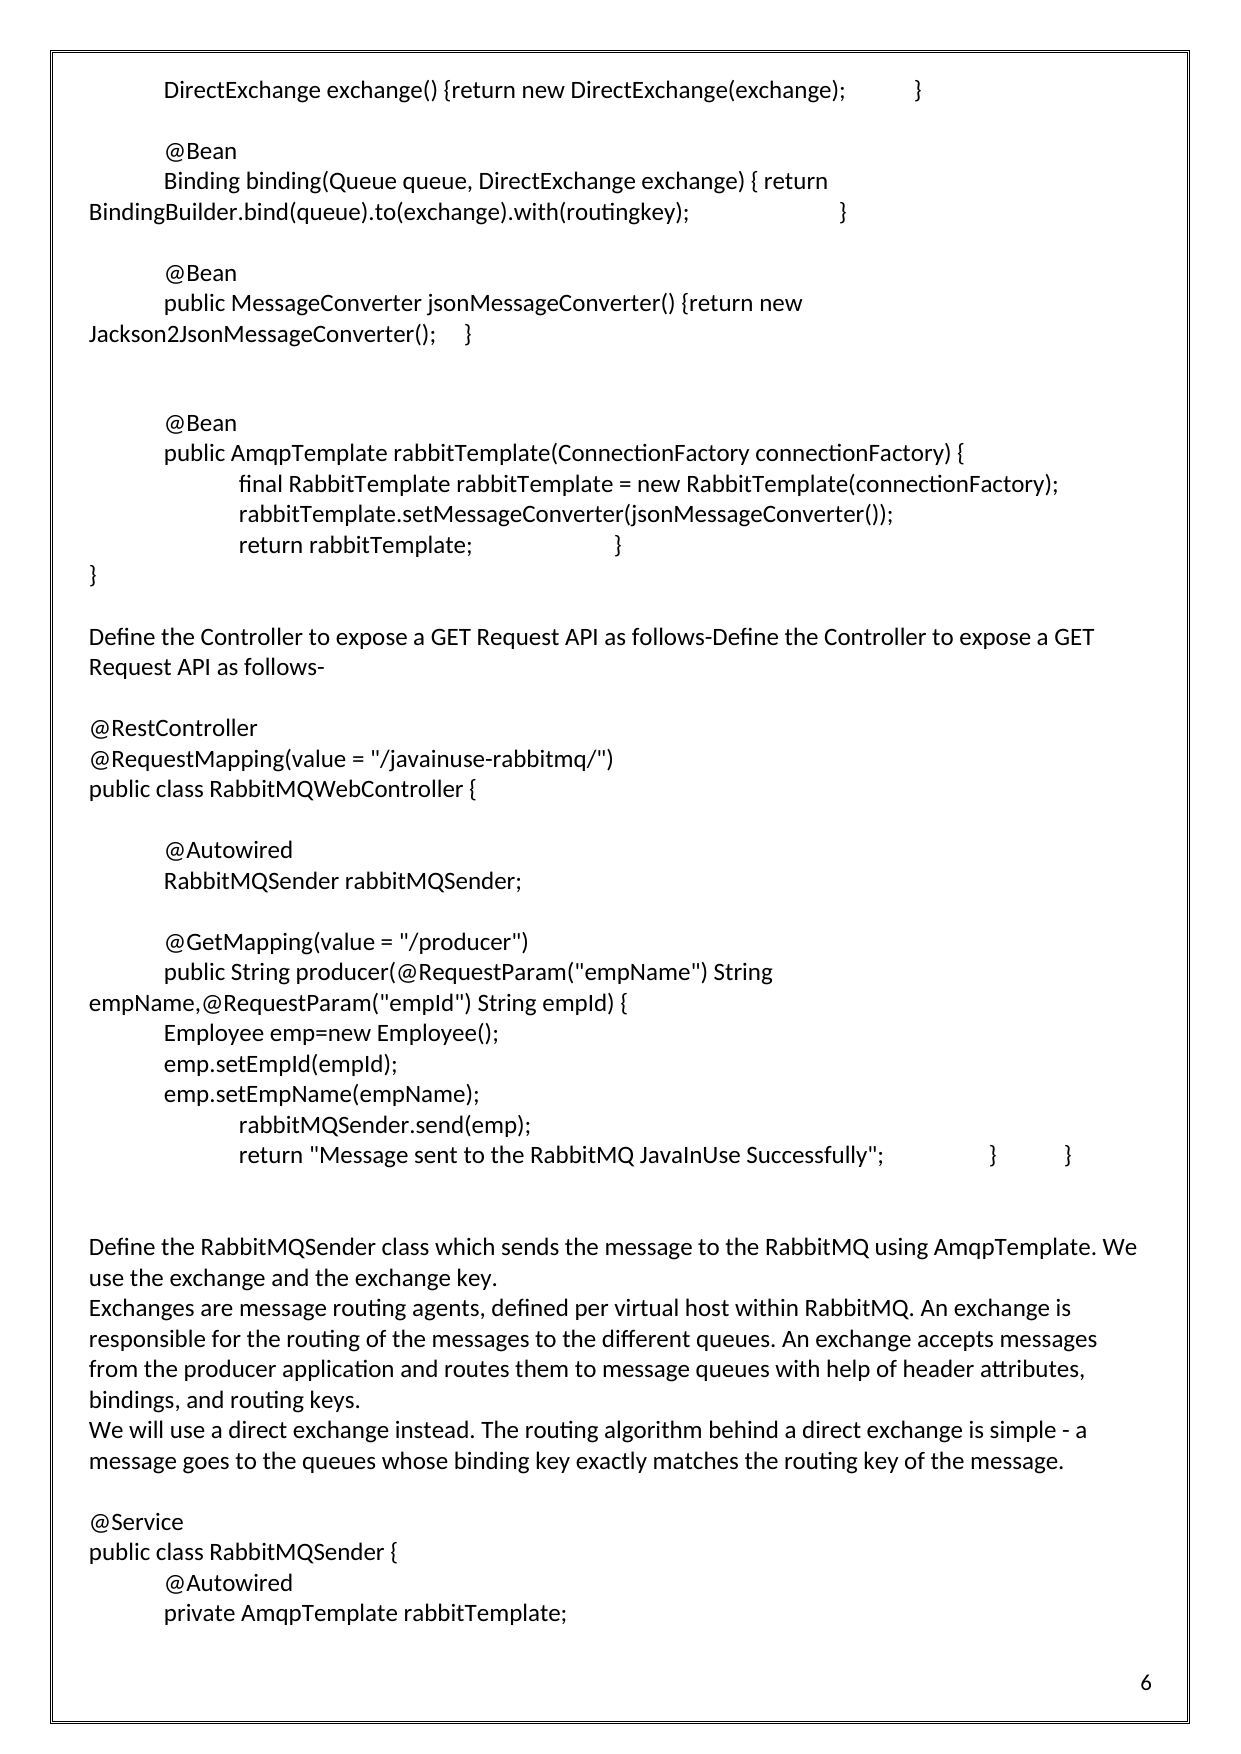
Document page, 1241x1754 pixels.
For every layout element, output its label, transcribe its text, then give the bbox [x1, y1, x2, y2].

text @Bean [89, 135, 1152, 165]
text rabbitTemplate.setMessageConverter(jsonMessageConverter()); [89, 499, 1152, 529]
text return rabbitTemplate; } [89, 529, 1152, 560]
text @Autowired [89, 1567, 1152, 1597]
text public AmqpTemplate rabbitTemplate(ConnectionFactory connectionFactory) { [89, 438, 1152, 468]
text @Bean [89, 257, 1152, 287]
text emp.setEmpId(empId); [89, 1048, 1152, 1078]
text @Autowired [89, 834, 1152, 865]
text final RabbitTemplate rabbitTemplate = new RabbitTemplate(connectionFactory); [89, 468, 1152, 499]
text public class RabbitMQSender { [89, 1536, 1152, 1567]
text return "Message sent to the RabbitMQ JavaInUse Successfully"; } } [89, 1139, 1152, 1170]
text Exchanges are message routing agents, defined per virtual host within RabbitMQ. An exchange is responsible for the routing of the messages to the different queues. An exchange accepts messages from the producer application and routes them to message queues with help of header attributes, bindings, and routing keys. [89, 1292, 1152, 1414]
text Define the RabbitMQSender class which sends the message to the RabbitMQ using AmqpTemplate. We use the exchange and the exchange key. [89, 1231, 1152, 1292]
text rabbitMQSender.send(emp); [89, 1109, 1152, 1139]
text public String producer(@RequestParam("empName") String empName,@RequestParam("empId") String empId) { [89, 956, 1152, 1017]
text Binding binding(Queue queue, DirectExchange exchange) { return BindingBuilder.bind(queue).to(exchange).with(routingkey); } [89, 165, 1152, 226]
text private AmqpTemplate rabbitTemplate; [89, 1597, 1152, 1628]
text @Bean [89, 407, 1152, 438]
text We will use a direct exchange instead. The routing algorithm behind a direct exchange is simple - a message goes to the queues whose binding key exactly matches the routing key of the message. [89, 1414, 1152, 1475]
text RabbitMQSender rabbitMQSender; [89, 865, 1152, 895]
text emp.setEmpName(empName); [89, 1078, 1152, 1109]
text Employee emp=new Employee(); [89, 1017, 1152, 1048]
text @GetMapping(value = "/producer") [89, 926, 1152, 956]
text public class RabbitMQWebController { [89, 773, 1152, 804]
text @RestController [89, 712, 1152, 743]
text @Service [89, 1506, 1152, 1536]
text public MessageConverter jsonMessageConverter() {return new Jackson2JsonMessageConverter(); } [89, 287, 1152, 348]
text Define the Controller to expose a GET Request API as follows-Define the Controller to expose a GET Request API as follows- [89, 621, 1152, 682]
text DirectExchange exchange() {return new DirectExchange(exchange); } [89, 74, 1152, 104]
text } [89, 560, 1152, 590]
text @RequestMapping(value = "/javainuse-rabbitmq/") [89, 743, 1152, 773]
